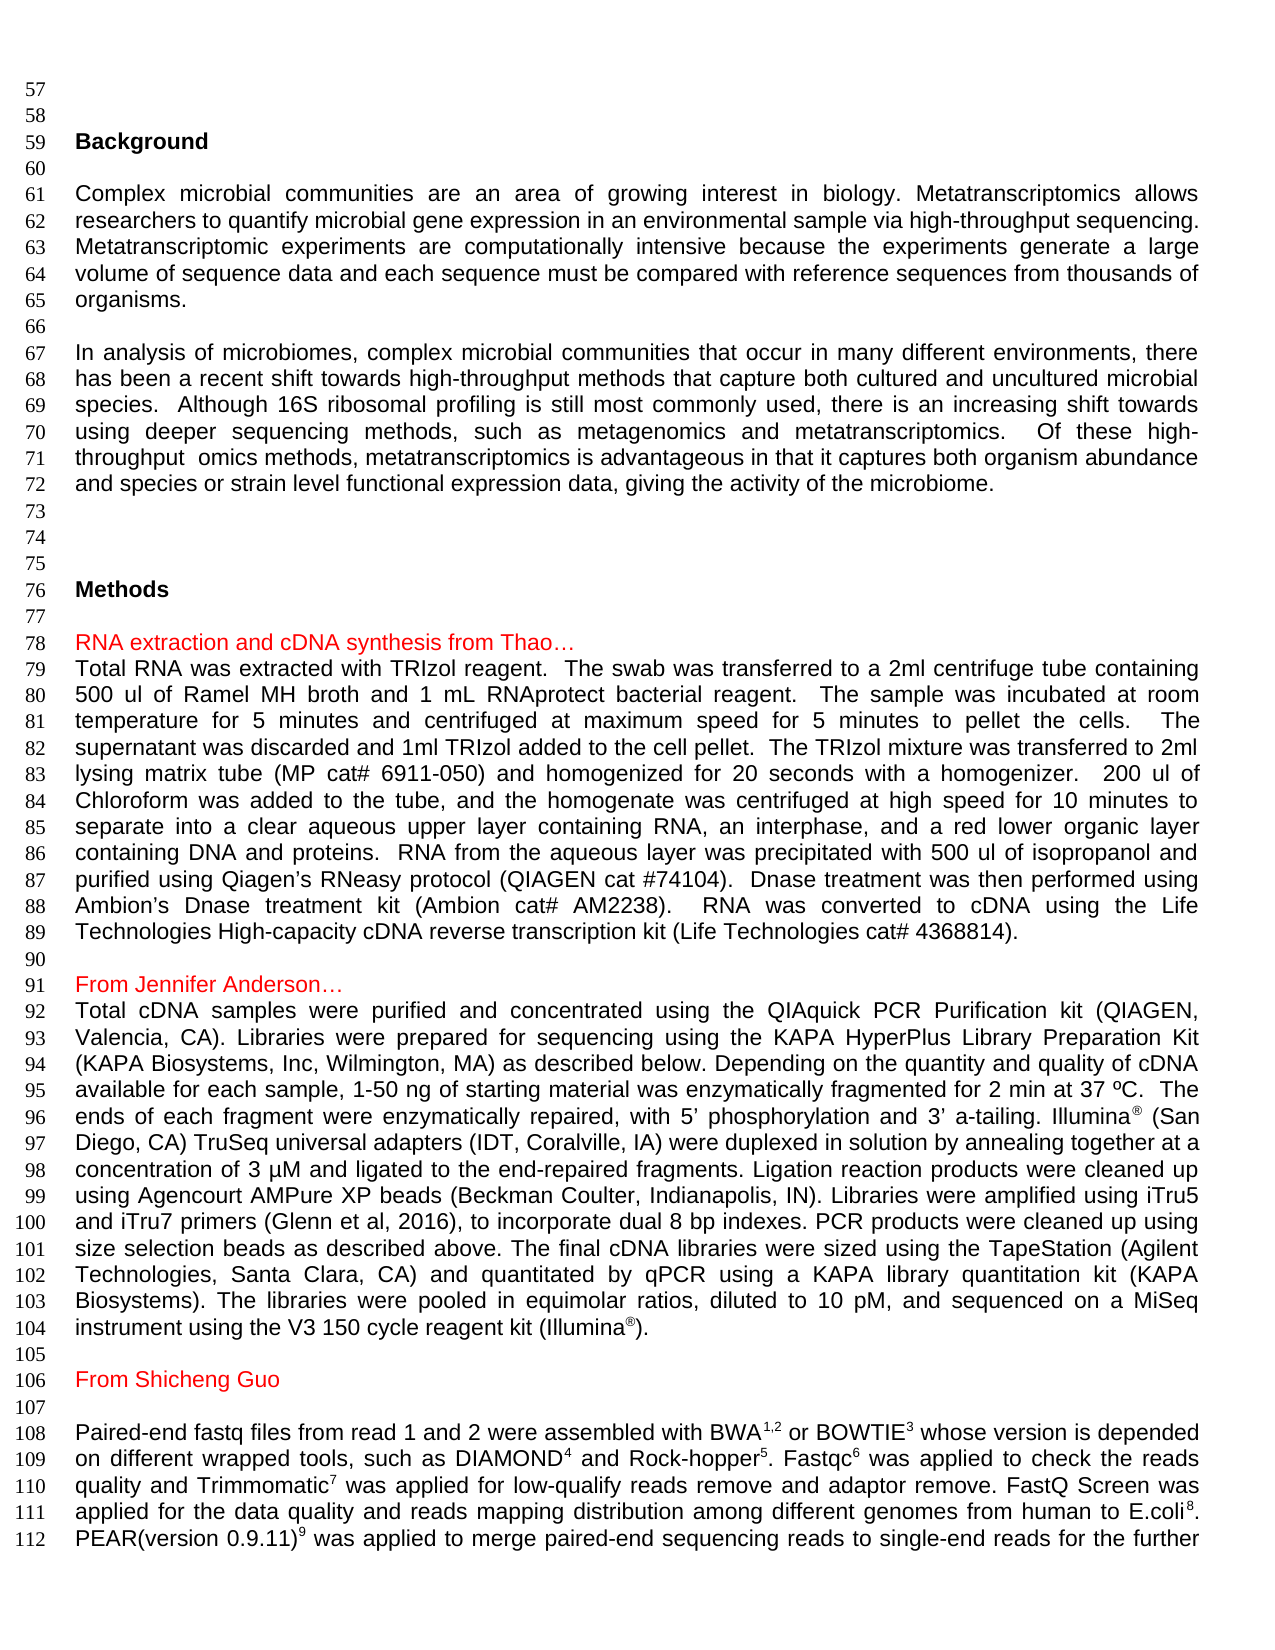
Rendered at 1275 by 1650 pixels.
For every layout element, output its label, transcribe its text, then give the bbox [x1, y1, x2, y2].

text Total cDNA samples were purified and concentrated using the QIAquick PCR Purification kit (QIAGEN, Valencia, CA). Libraries were prepared for sequencing using the KAPA HyperPlus Library Preparation Kit (KAPA Biosystems, Inc, Wilmington, MA) as described below. Depending on the quantity and quality of cDNA available for each sample, 1-50 ng of starting material was enzymatically fragmented for 2 min at 37 ºC. The ends of each fragment were enzymatically repaired, with 5’ phosphorylation and 3’ a-tailing. Illumina® (San Diego, CA) TruSeq universal adapters (IDT, Coralville, IA) were duplexed in solution by annealing together at a concentration of 3 µM and ligated to the end-repaired fragments. Ligation reaction products were cleaned up using Agencourt AMPure XP beads (Beckman Coulter, Indianapolis, IN). Libraries were amplified using iTru5 and iTru7 primers (Glenn et al, 2016), to incorporate dual 8 bp indexes. PCR products were cleaned up using size selection beads as described above. The final cDNA libraries were sized using the TapeStation (Agilent Technologies, Santa Clara, CA) and quantitated by qPCR using a KAPA library quantitation kit (KAPA Biosystems). The libraries were pooled in equimolar ratios, diluted to 10 pM, and sequenced on a MiSeq instrument using the V3 150 cycle reagent kit (Illumina®). [75, 997, 1200, 1340]
text Total RNA was extracted with TRIzol reagent. The swab was transferred to a 2ml centrifuge tube containing 500 ul of Ramel MH broth and 1 mL RNAprotect bacterial reagent. The sample was incubated at room temperature for 5 minutes and centrifuged at maximum speed for 5 minutes to pellet the cells. The supernatant was discarded and 1ml TRIzol added to the cell pellet. The TRIzol mixture was transferred to 2ml lysing matrix tube (MP cat# 6911-050) and homogenized for 20 seconds with a homogenizer. 200 ul of Chloroform was added to the tube, and the homogenate was centrifuged at high speed for 10 minutes to separate into a clear aqueous upper layer containing RNA, an interphase, and a red lower organic layer containing DNA and proteins. RNA from the aqueous layer was precipitated with 500 ul of isopropanol and purified using Qiagen’s RNeasy protocol (QIAGEN cat #74104). Dnase treatment was then performed using Ambion’s Dnase treatment kit (Ambion cat# AM2238). RNA was converted to cDNA using the Life Technologies High-capacity cDNA reverse transcription kit (Life Technologies cat# 4368814). [75, 760, 1200, 945]
text In analysis of microbiomes, complex microbial communities that occur in many different environments, there has been a recent shift towards high-throughput methods that capture both cultured and uncultured microbial species. Although 16S ribosomal profiling is still most commonly used, there is an increasing shift towards using deeper sequencing methods, such as metagenomics and metatranscriptomics. Of these high-throughput omics methods, metatranscriptomics is advantageous in that it captures both organism abundance and species or strain level functional expression data, giving the activity of the microbiome. [75, 338, 1200, 497]
text Total RNA was extracted with TRIzol reagent. The swab was transferred to a 2ml centrifuge tube containing 500 ul of Ramel MH broth and 1 mL RNAprotect bacterial reagent. The sample was incubated at room temperature for 5 minutes and centrifuged at maximum speed for 5 minutes to pellet the cells. The supernatant was discarded and 1ml TRIzol added to the cell pellet. The TRIzol mixture was transferred to 2ml lysing matrix tube (MP cat# 6911-050) and homogenized for 20 seconds with a homogenizer. 200 ul of Chloroform was added to the tube, and the homogenate was centrifuged at high speed for 10 minutes to separate into a clear aqueous upper layer containing RNA, an interphase, and a red lower organic layer containing DNA and proteins. RNA from the aqueous layer was precipitated with 500 ul of isopropanol and purified using Qiagen’s RNeasy protocol (QIAGEN cat #74104). Dnase treatment was then performed using Ambion’s Dnase treatment kit (Ambion cat# AM2238). RNA was converted to cDNA using the Life Technologies High-capacity cDNA reverse transcription kit (Life Technologies cat# 4368814). [75, 655, 1200, 734]
text Methods [75, 576, 1200, 602]
text Background [75, 128, 1200, 154]
text From Shicheng Guo [75, 1366, 1200, 1393]
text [75, 1419, 1200, 1551]
text From Jennifer Anderson… [75, 971, 1200, 997]
text RNA extraction and cDNA synthesis from Thao… [75, 628, 1200, 655]
text Complex microbial communities are an area of growing interest in biology. Metatranscriptomics allows researchers to quantify microbial gene expression in an environmental sample via high-throughput sequencing. Metatranscriptomic experiments are computationally intensive because the experiments generate a large volume of sequence data and each sequence must be compared with reference sequences from thousands of organisms. [75, 180, 1200, 312]
